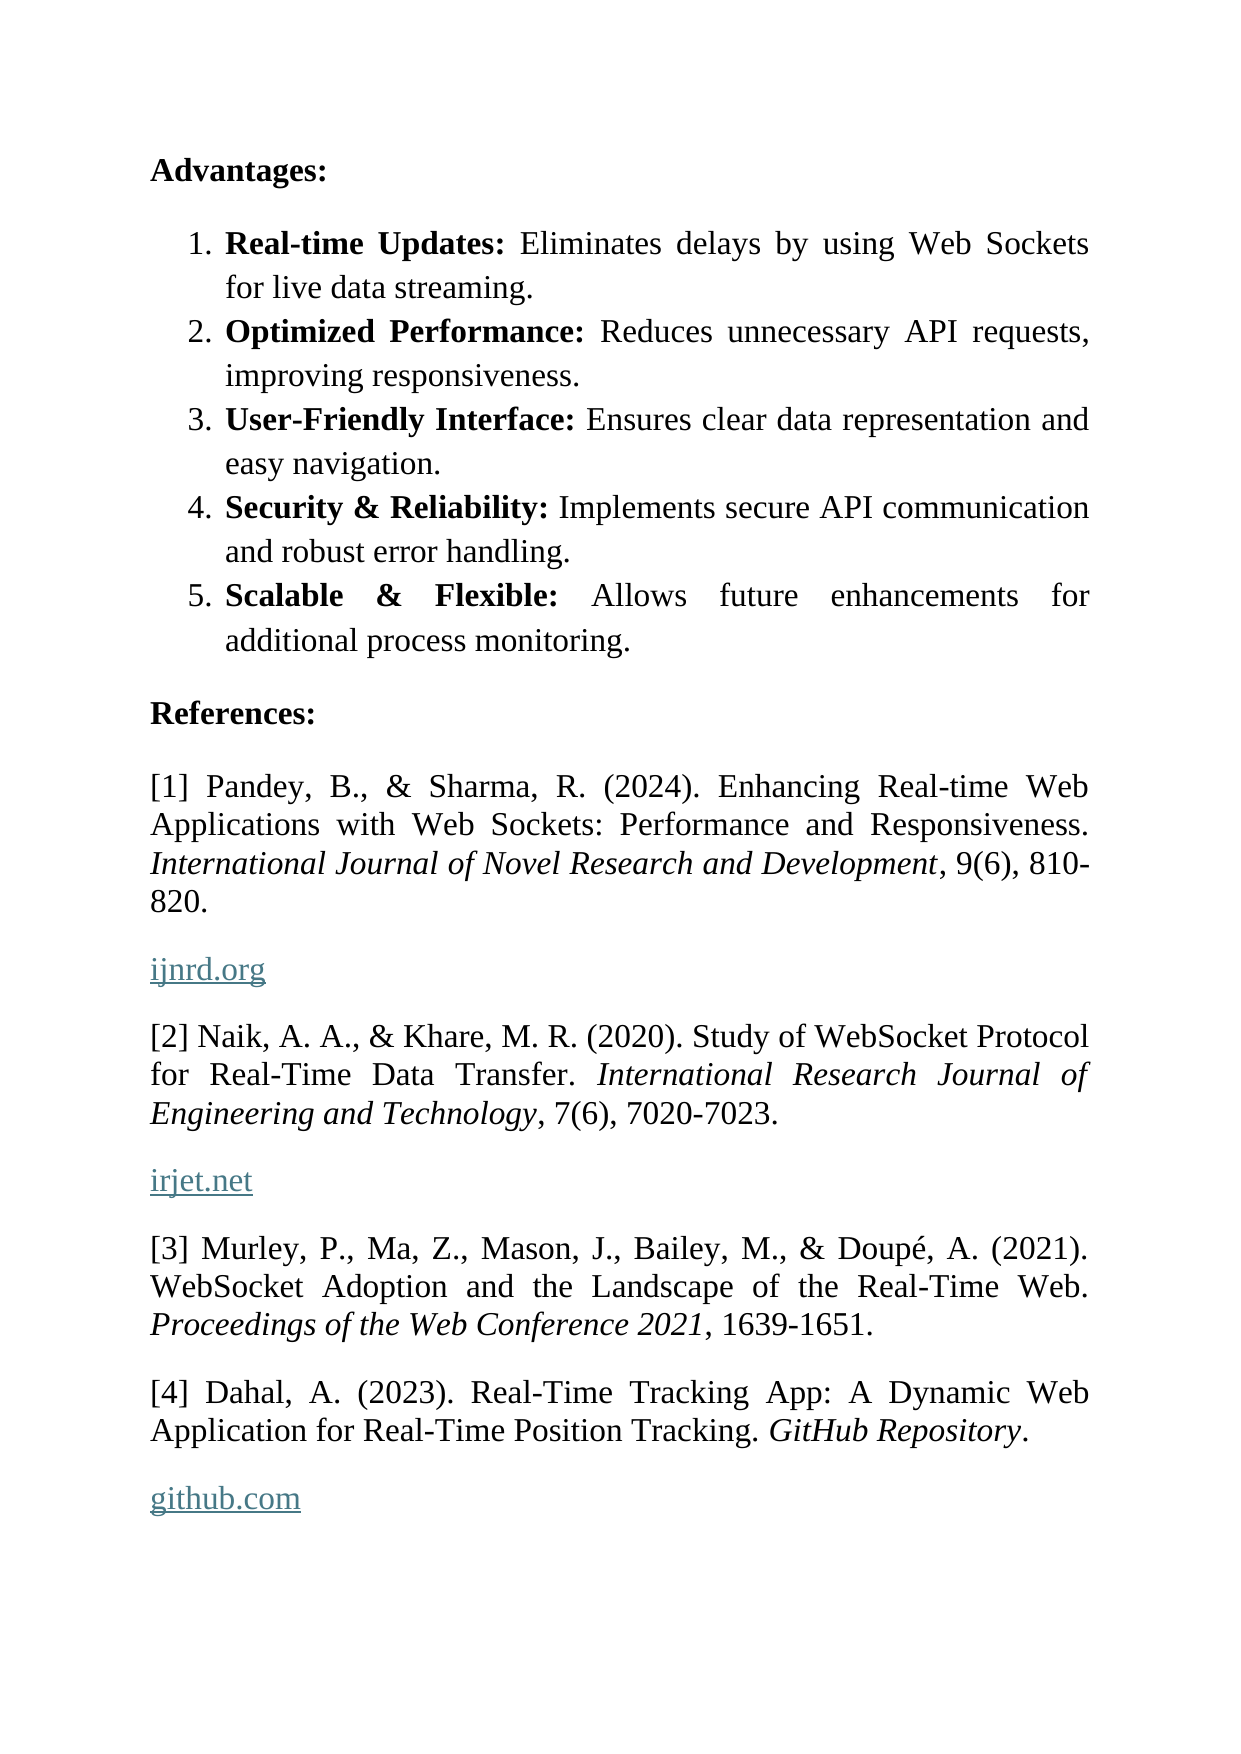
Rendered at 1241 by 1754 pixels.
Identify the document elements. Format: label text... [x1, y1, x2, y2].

text [2] Naik, A. A., & Khare, M. R. (2020). Study of WebSocket Protocol for Real-Time Data Transfer. International Research Journal of Engineering and Technology, 7(6), 7020-7023. [150, 1016, 1090, 1131]
text References: [150, 693, 1090, 731]
text [3] Murley, P., Ma, Z., Mason, J., Bailey, M., & Doupé, A. (2021). WebSocket Adoption and the Landscape of the Real-Time Web. Proceedings of the Web Conference 2021, 1639-1651. [150, 1228, 1090, 1343]
text [4] Dahal, A. (2023). Real-Time Tracking App: A Dynamic Web Application for Real-Time Position Tracking. GitHub Repository. [150, 1372, 1090, 1449]
text [1] Pandey, B., & Sharma, R. (2024). Enhancing Real-time Web Applications with Web Sockets: Performance and Responsiveness. International Journal of Novel Research and Development, 9(6), 810-820. [150, 766, 1090, 919]
text ijnrd.org [150, 949, 1090, 987]
text Advantages: [150, 150, 1090, 188]
text github.com [150, 1478, 1090, 1516]
list Real-time Updates: Eliminates delays by using Web Sockets for live data streaming. [187, 223, 1090, 306]
text irjet.net [150, 1160, 1090, 1199]
list Scalable & Flexible: Allows future enhancements for additional process monitoring. [187, 576, 1090, 658]
list User-Friendly Interface: Ensures clear data representation and easy navigation. [187, 399, 1090, 482]
list Optimized Performance: Reduces unnecessary API requests, improving responsiveness. [187, 311, 1090, 394]
list Security & Reliability: Implements secure API communication and robust error handling. [187, 488, 1090, 570]
